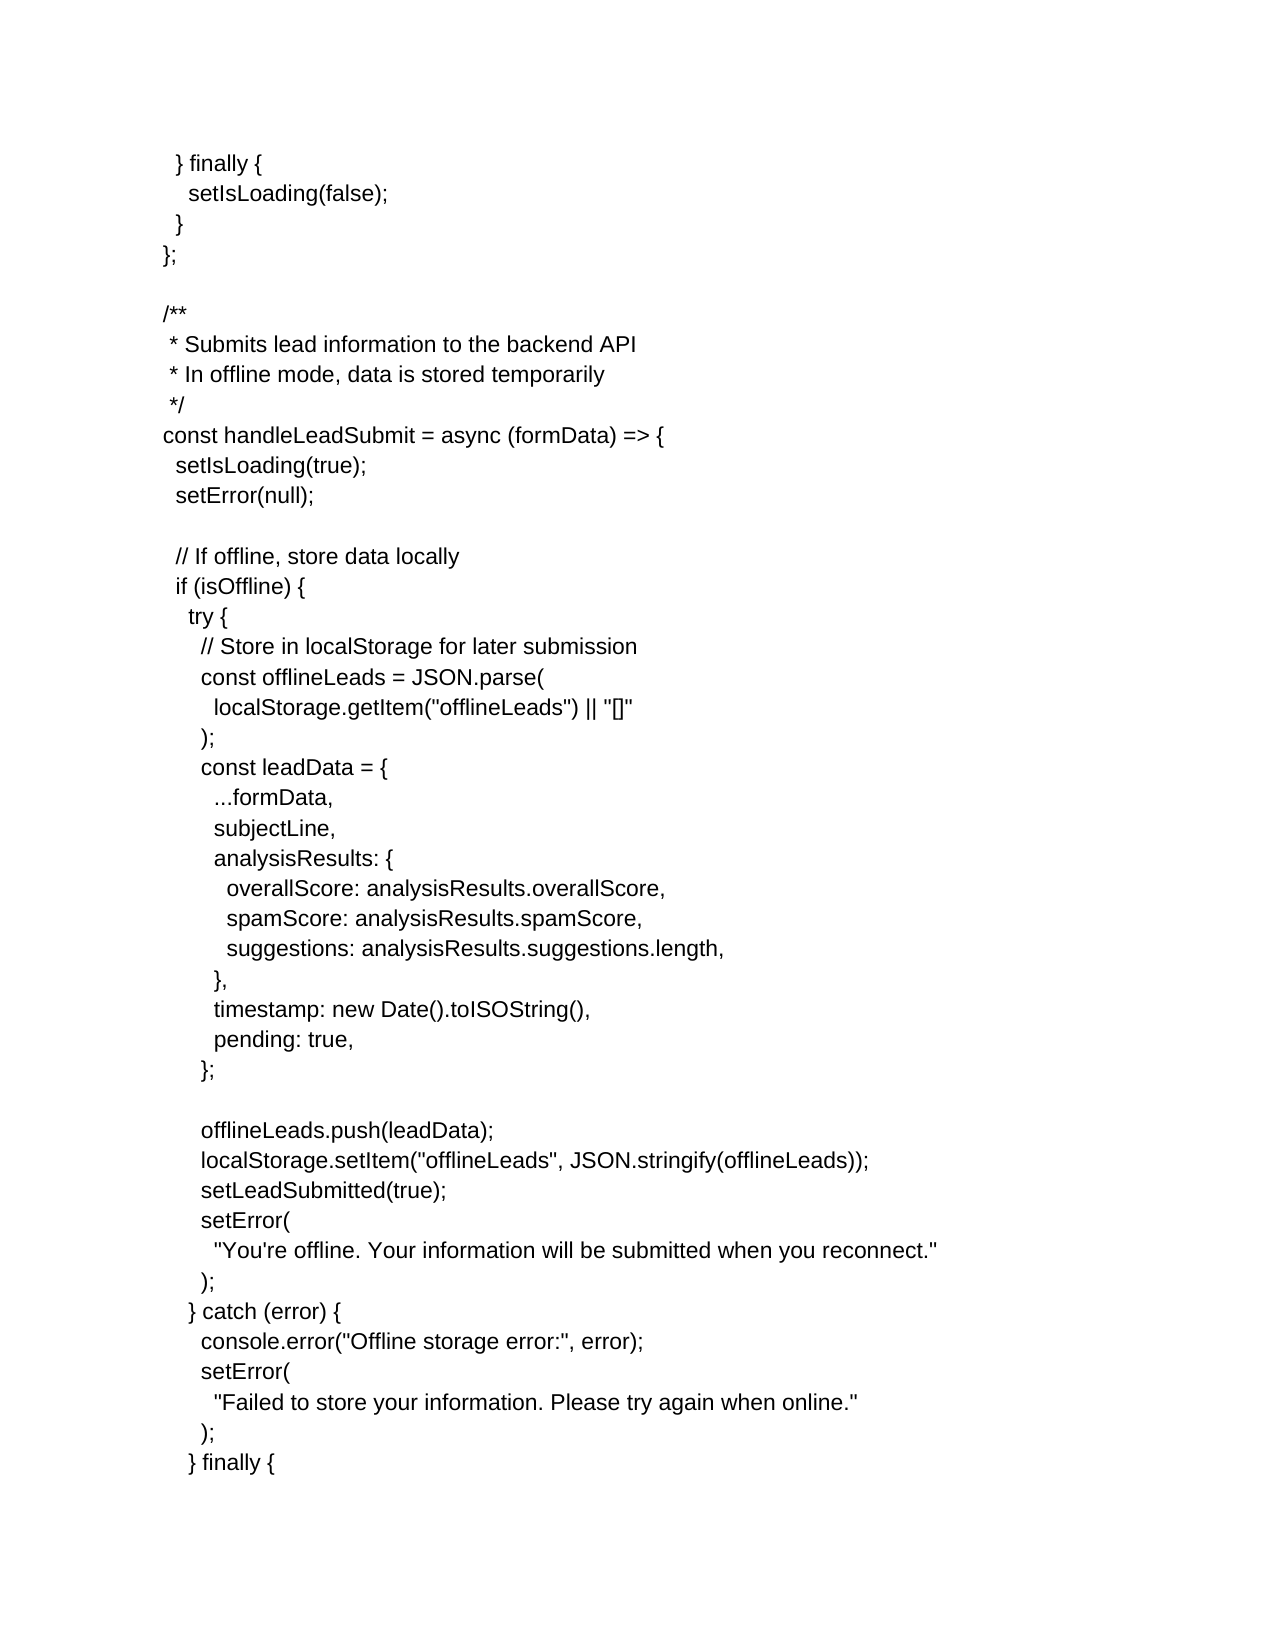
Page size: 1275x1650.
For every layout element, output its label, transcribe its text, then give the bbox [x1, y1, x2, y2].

text spamScore: analysisResults.spamScore, [150, 905, 1125, 932]
text try { [150, 603, 1125, 629]
text // Store in localStorage for later submission [150, 633, 1125, 660]
text }; [150, 241, 1125, 267]
text pending: true, [150, 1026, 1125, 1052]
text const leadData = { [150, 754, 1125, 781]
text ); [150, 1268, 1125, 1294]
text "You're offline. Your information will be submitted when you reconnect." [150, 1237, 1125, 1264]
text ); [150, 1419, 1125, 1445]
text offlineLeads.push(leadData); [150, 1117, 1125, 1143]
text setLeadSubmitted(true); [150, 1177, 1125, 1203]
text "Failed to store your information. Please try again when online." [150, 1388, 1125, 1415]
text if (isOffline) { [150, 573, 1125, 599]
text } [150, 210, 1125, 237]
text localStorage.setItem("offlineLeads", JSON.stringify(offlineLeads)); [150, 1147, 1125, 1173]
text }, [150, 966, 1125, 992]
text analysisResults: { [150, 845, 1125, 871]
text } catch (error) { [150, 1298, 1125, 1324]
text ...formData, [150, 784, 1125, 811]
text } finally { [150, 1449, 1125, 1475]
text const handleLeadSubmit = async (formData) => { [150, 422, 1125, 448]
text subjectLine, [150, 814, 1125, 841]
text setError(null); [150, 482, 1125, 509]
text * In offline mode, data is stored temporarily [150, 361, 1125, 388]
text timestamp: new Date().toISOString(), [150, 996, 1125, 1022]
text const offlineLeads = JSON.parse( [150, 663, 1125, 690]
text console.error("Offline storage error:", error); [150, 1328, 1125, 1354]
text setError( [150, 1358, 1125, 1385]
text */ [150, 392, 1125, 418]
text localStorage.getItem("offlineLeads") || "[]" [150, 694, 1125, 720]
text suggestions: analysisResults.suggestions.length, [150, 935, 1125, 962]
text } finally { [150, 150, 1125, 176]
text ); [150, 724, 1125, 750]
text /** [150, 301, 1125, 327]
text setIsLoading(true); [150, 452, 1125, 478]
text setError( [150, 1207, 1125, 1234]
text // If offline, store data locally [150, 543, 1125, 569]
text overallScore: analysisResults.overallScore, [150, 875, 1125, 901]
text * Submits lead information to the backend API [150, 331, 1125, 358]
text setIsLoading(false); [150, 180, 1125, 207]
text }; [150, 1056, 1125, 1083]
